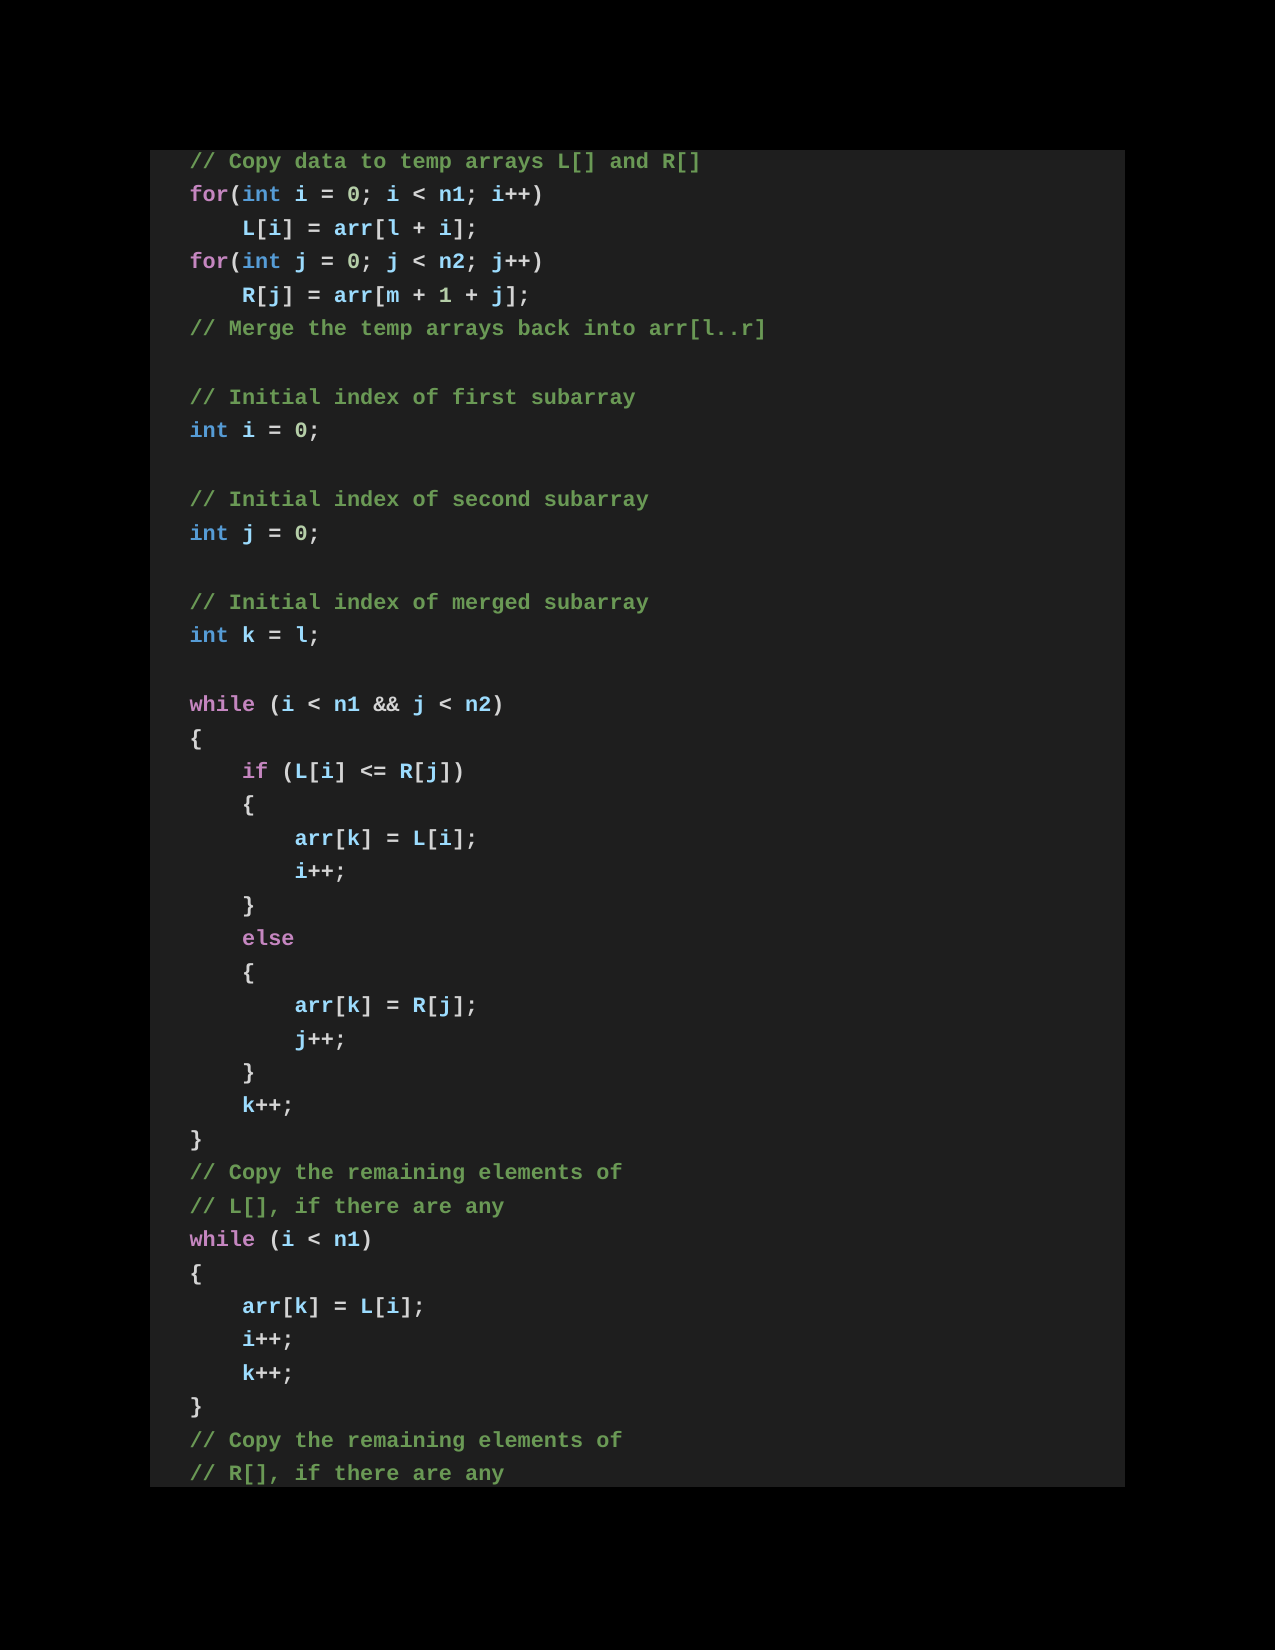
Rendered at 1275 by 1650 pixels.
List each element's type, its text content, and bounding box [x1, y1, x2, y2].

text { [150, 1262, 1125, 1287]
text // Initial index of second subarray [150, 488, 1125, 513]
text } [150, 1128, 1125, 1153]
text while (i < n1 && j < n2) [150, 693, 1125, 718]
text arr[k] = L[i]; [150, 827, 1125, 852]
text } [150, 894, 1125, 919]
text arr[k] = R[j]; [150, 994, 1125, 1019]
text // Initial index of merged subarray [150, 591, 1125, 616]
text // Copy the remaining elements of [150, 1161, 1125, 1186]
text k++; [150, 1094, 1125, 1119]
text if (L[i] <= R[j]) [150, 760, 1125, 785]
text for(int i = 0; i < n1; i++) [150, 183, 1125, 208]
text j++; [150, 1028, 1125, 1052]
text k++; [150, 1362, 1125, 1387]
text R[j] = arr[m + 1 + j]; [150, 284, 1125, 308]
text while (i < n1) [150, 1228, 1125, 1253]
text // Copy the remaining elements of [150, 1429, 1125, 1454]
text for(int j = 0; j < n2; j++) [150, 250, 1125, 275]
text { [150, 794, 1125, 818]
text // R[], if there are any [150, 1462, 1125, 1487]
text // Copy data to temp arrays L[] and R[] [150, 150, 1125, 175]
text // Initial index of first subarray [150, 386, 1125, 411]
text L[i] = arr[l + i]; [150, 217, 1125, 242]
text i++; [150, 1329, 1125, 1353]
text // Merge the temp arrays back into arr[l..r] [150, 317, 1125, 342]
text arr[k] = L[i]; [150, 1295, 1125, 1320]
text int i = 0; [150, 419, 1125, 444]
text i++; [150, 861, 1125, 885]
text // L[], if there are any [150, 1195, 1125, 1220]
text int j = 0; [150, 522, 1125, 547]
text int k = l; [150, 624, 1125, 649]
text { [150, 727, 1125, 752]
text } [150, 1061, 1125, 1086]
text } [150, 1396, 1125, 1420]
text { [150, 961, 1125, 986]
text else [150, 927, 1125, 952]
